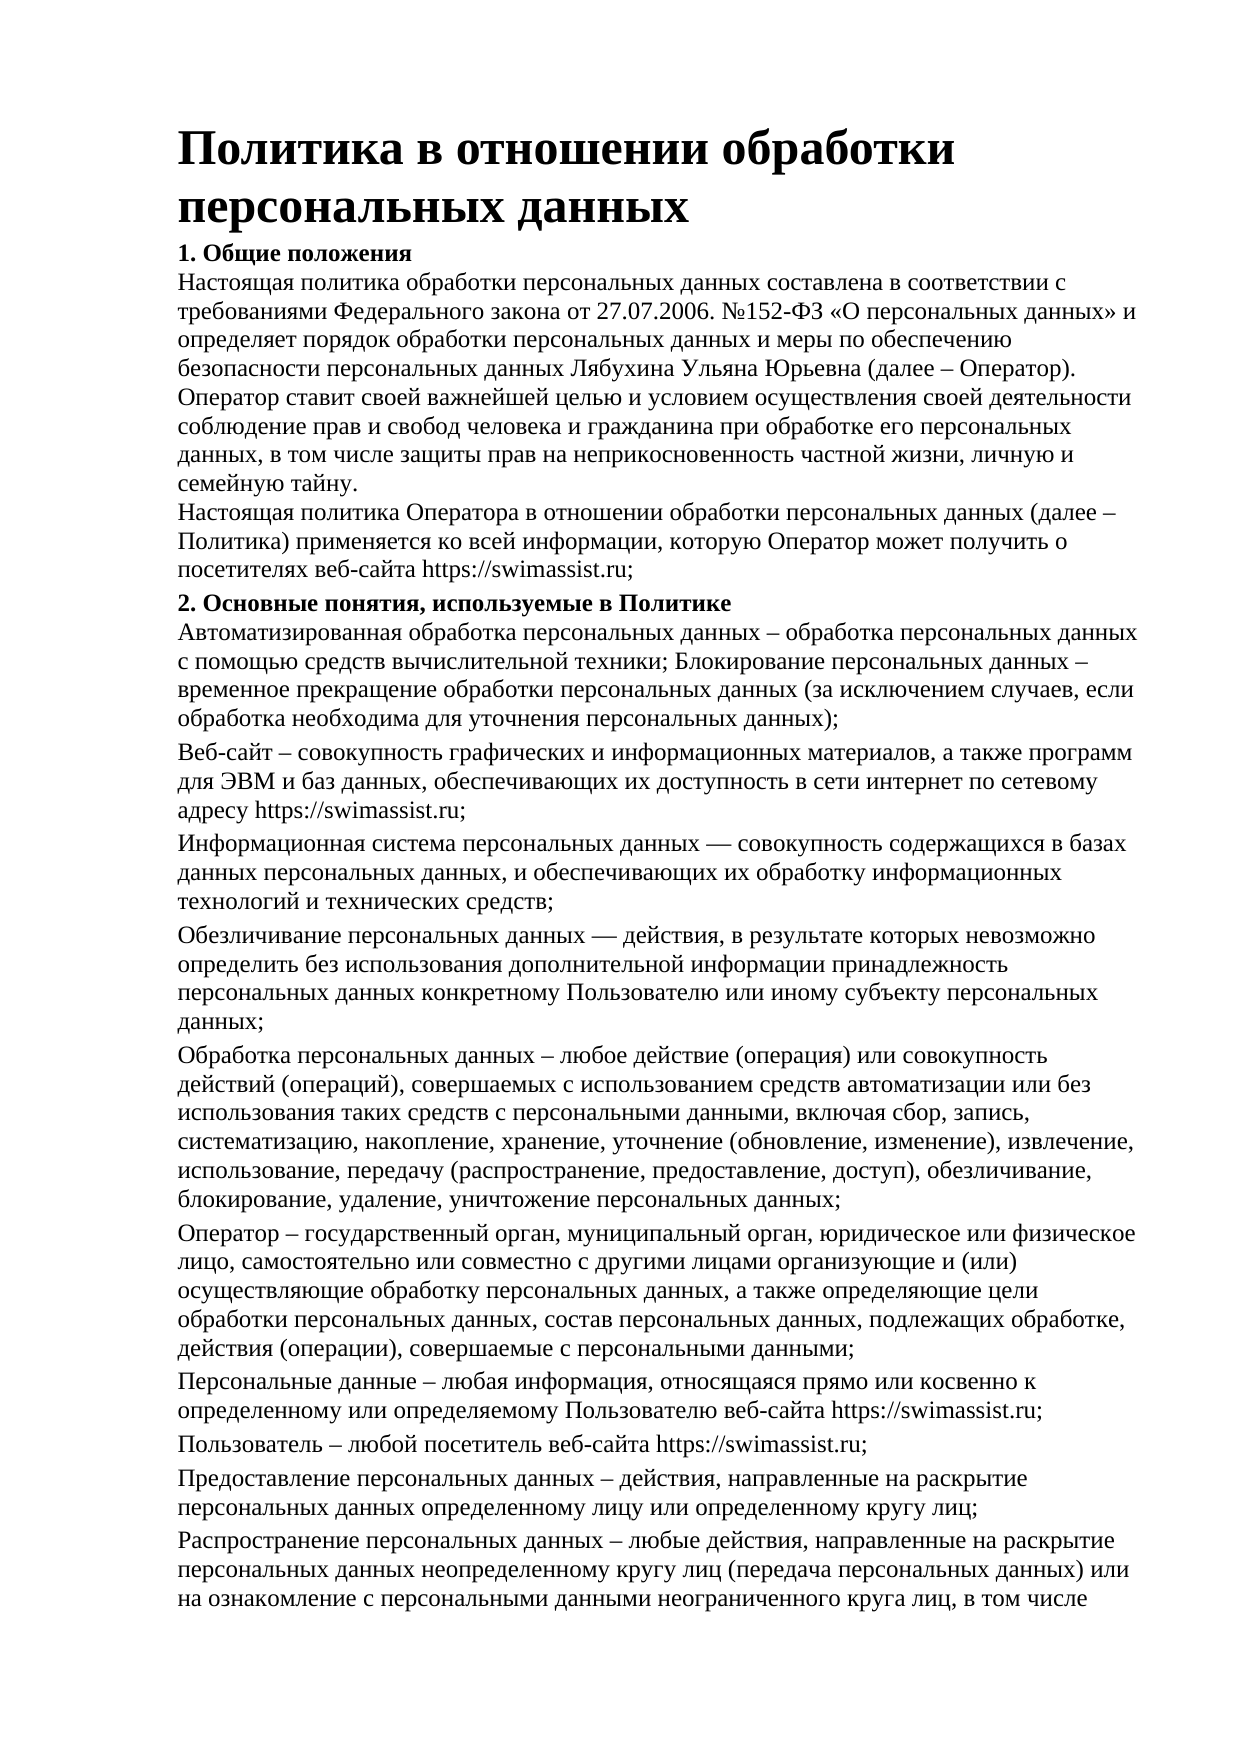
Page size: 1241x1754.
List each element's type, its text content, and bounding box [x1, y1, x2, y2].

text 1. Общие положения Настоящая политика обработки персональных данных составлена в соответствии с требованиями Федерального закона от 27.07.2006. №152-ФЗ «О персональных данных» и определяет порядок обработки персональных данных и меры по обеспечению безопасности персональных данных Лябухина Ульяна Юрьевна (далее – Оператор). Оператор ставит своей важнейшей целью и условием осуществления своей деятельности соблюдение прав и свобод человека и гражданина при обработке его персональных данных, в том числе защиты прав на неприкосновенность частной жизни, личную и семейную тайну. Настоящая политика Оператора в отношении обработки персональных данных (далее – Политика) применяется ко всей информации, которую Оператор может получить о посетителях веб-сайта https://swimassist.ru; [177, 238, 1152, 583]
text Веб-сайт – совокупность графических и информационных материалов, а также программ для ЭВМ и баз данных, обеспечивающих их доступность в сети интернет по сетевому адресу https://swimassist.ru; [177, 737, 1152, 823]
text Оператор – государственный орган, муниципальный орган, юридическое или физическое лицо, самостоятельно или совместно с другими лицами организующие и (или) осуществляющие обработку персональных данных, а также определяющие цели обработки персональных данных, состав персональных данных, подлежащих обработке, действия (операции), совершаемые с персональными данными; [177, 1218, 1152, 1361]
text Обработка персональных данных – любое действие (операция) или совокупность действий (операций), совершаемых с использованием средств автоматизации или без использования таких средств с персональными данными, включая сбор, запись, систематизацию, накопление, хранение, уточнение (обновление, изменение), извлечение, использование, передачу (распространение, предоставление, доступ), обезличивание, блокирование, удаление, уничтожение персональных данных; [177, 1040, 1152, 1212]
text Информационная система персональных данных — совокупность содержащихся в базах данных персональных данных, и обеспечивающих их обработку информационных технологий и технических средств; [177, 828, 1152, 915]
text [177, 1526, 1152, 1612]
text 2. Основные понятия, используемые в Политике Автоматизированная обработка персональных данных – обработка персональных данных с помощью средств вычислительной техники; Блокирование персональных данных – временное прекращение обработки персональных данных (за исключением случаев, если обработка необходима для уточнения персональных данных); [177, 588, 1152, 732]
text Пользователь – любой посетитель веб-сайта https://swimassist.ru; [177, 1429, 1152, 1458]
text Политика в отношении обработки персональных данных [177, 118, 1152, 233]
text Персональные данные – любая информация, относящаяся прямо или косвенно к определенному или определяемому Пользователю веб-сайта https://swimassist.ru; [177, 1366, 1152, 1424]
text Предоставление персональных данных – действия, направленные на раскрытие персональных данных определенному лицу или определенному кругу лиц; [177, 1463, 1152, 1520]
text Обезличивание персональных данных — действия, в результате которых невозможно определить без использования дополнительной информации принадлежность персональных данных конкретному Пользователю или иному субъекту персональных данных; [177, 920, 1152, 1035]
